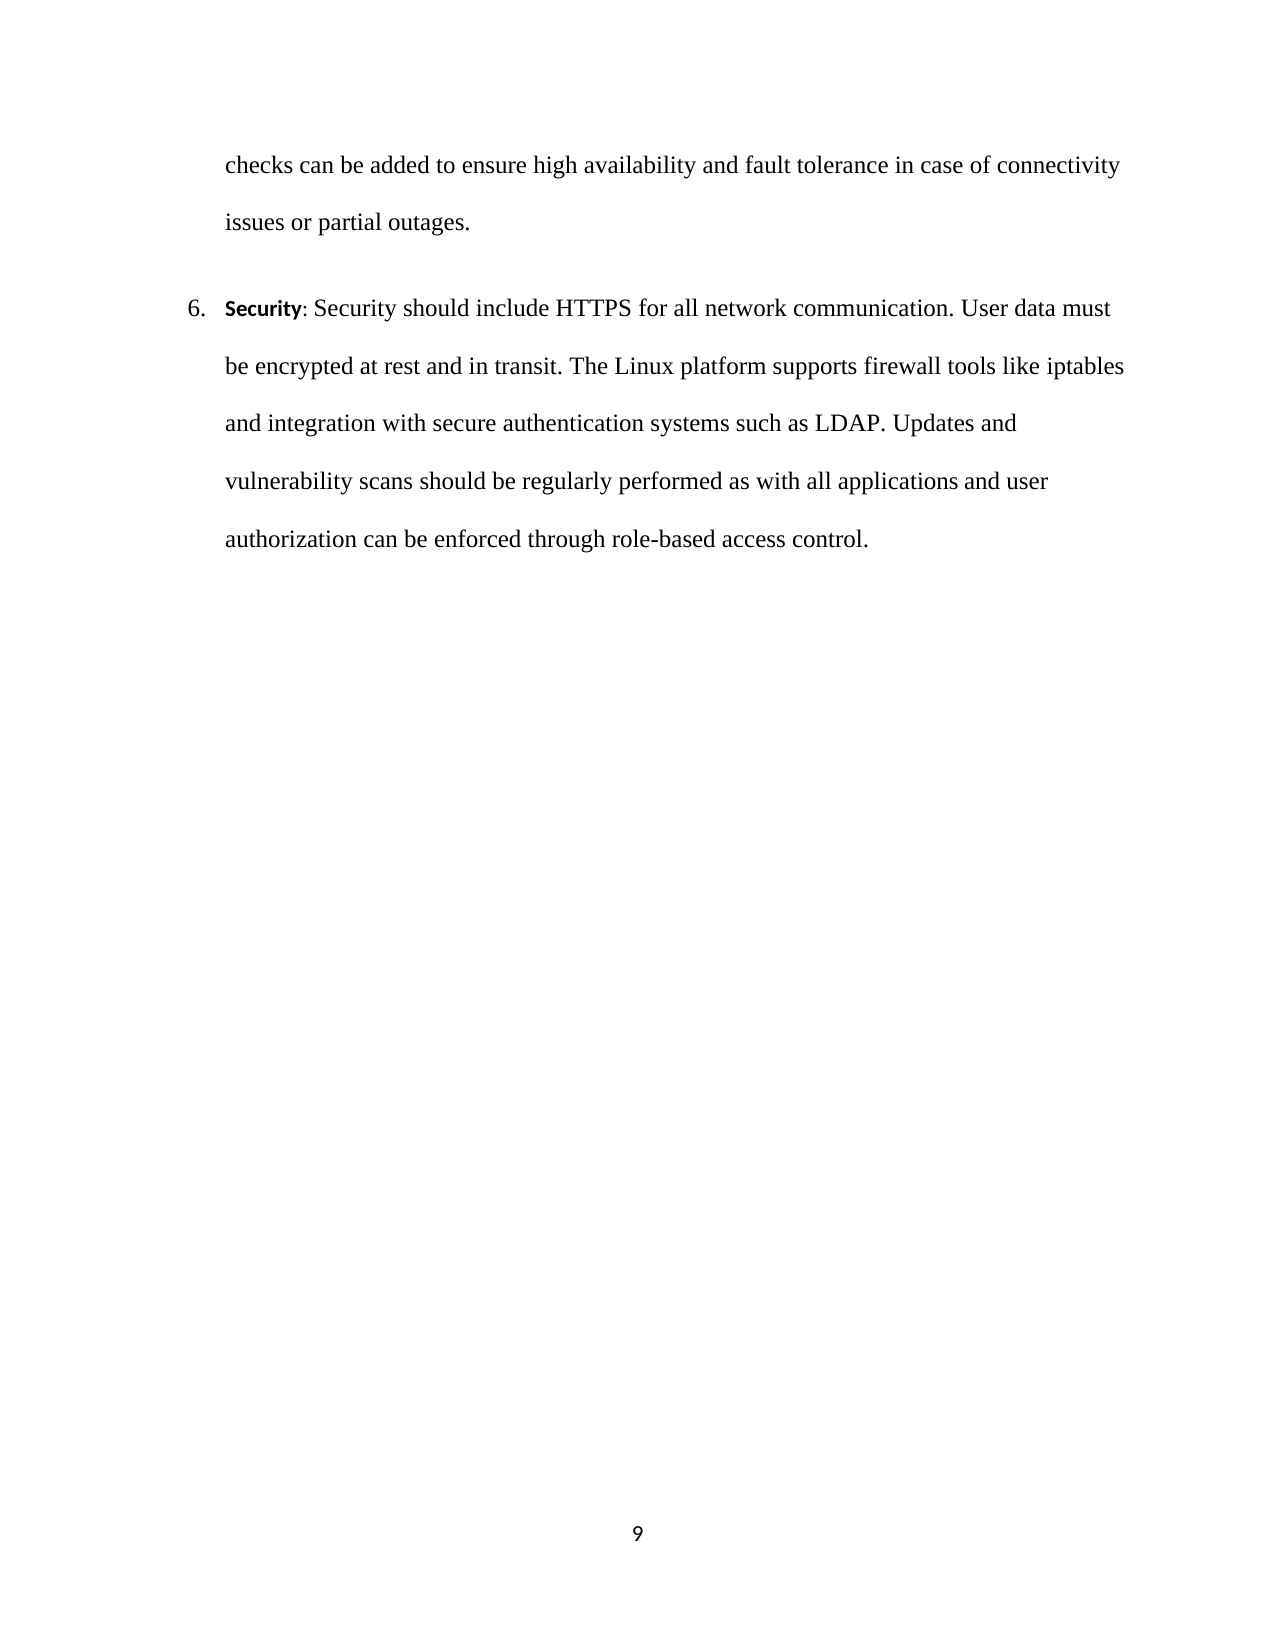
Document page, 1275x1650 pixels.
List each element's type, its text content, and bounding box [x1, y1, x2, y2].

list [187, 150, 1125, 236]
list Security: Security should include HTTPS for all network communication. User data must be encrypted at rest and in transit. The Linux platform supports firewall tools like iptables and integration with secure authentication systems such as LDAP. Updates and vulnerability scans should be regularly performed as with all applications and user authorization can be enforced through role-based access control. [187, 293, 1125, 552]
